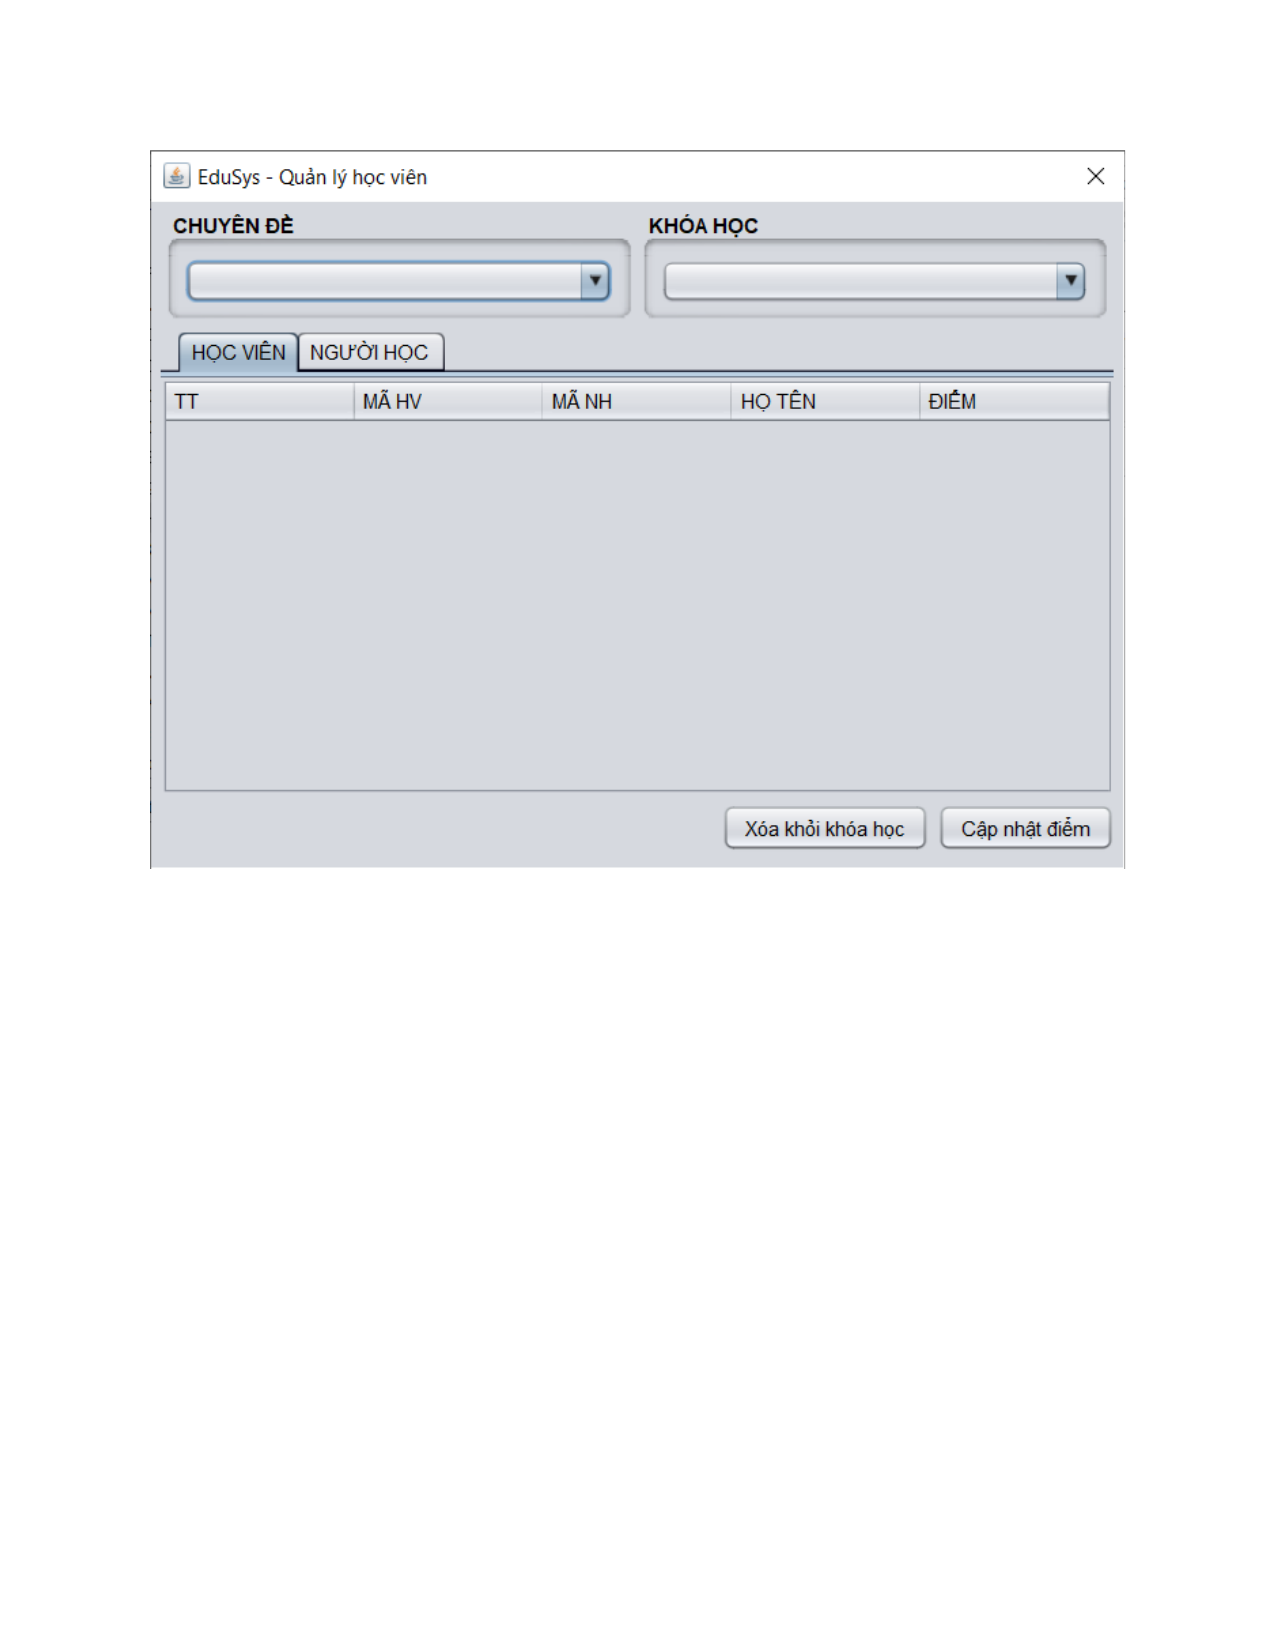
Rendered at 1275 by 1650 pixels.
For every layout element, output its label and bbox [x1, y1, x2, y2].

picture [150, 150, 1125, 869]
